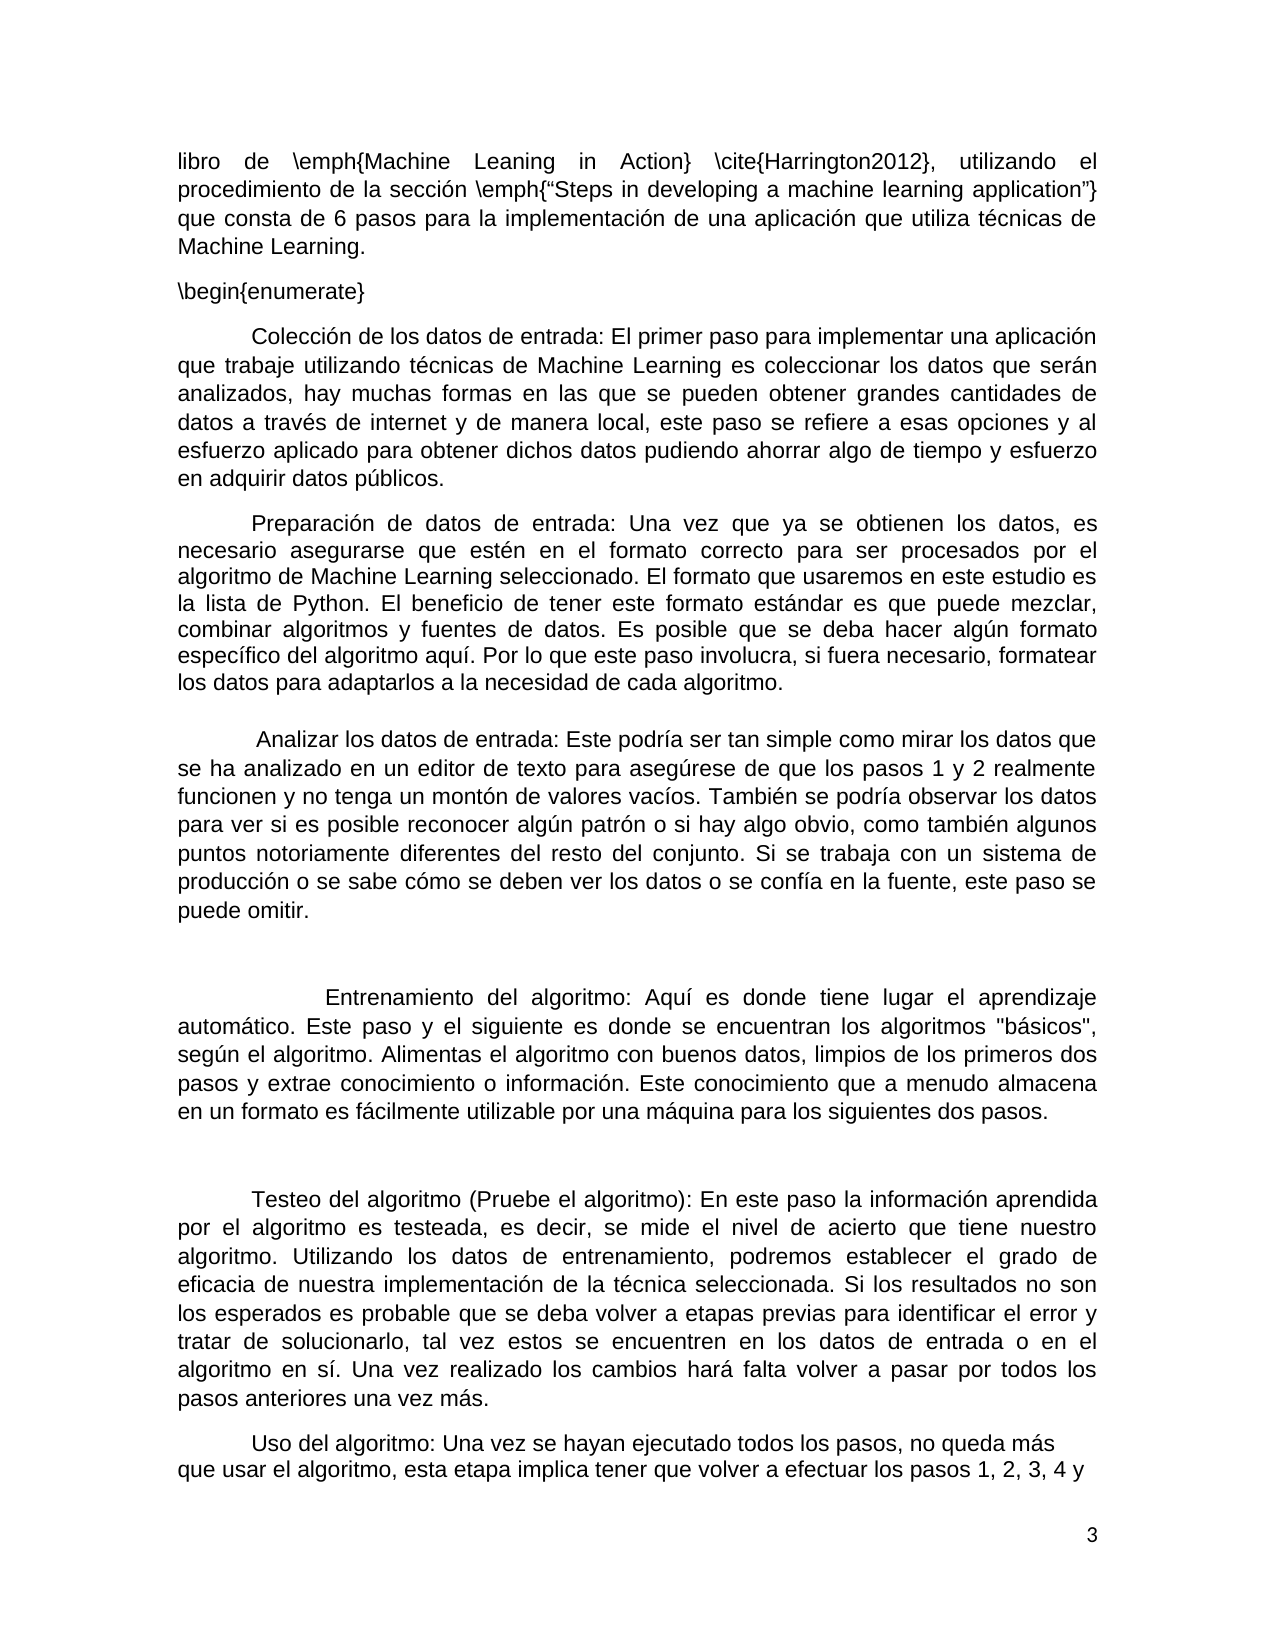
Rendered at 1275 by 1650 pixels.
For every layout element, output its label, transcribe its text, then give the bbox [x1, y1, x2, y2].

text Colección de los datos de entrada: El primer paso para implementar una aplicación que trabaje utilizando técnicas de Machine Learning es coleccionar los datos que serán analizados, hay muchas formas en las que se pueden obtener grandes cantidades de datos a través de internet y de manera local, este paso se refiere a esas opciones y al esfuerzo aplicado para obtener dichos datos pudiendo ahorrar algo de tiempo y esfuerzo en adquirir datos públicos. [177, 323, 1098, 492]
text Entrenamiento del algoritmo: Aquí es donde tiene lugar el aprendizaje automático. Este paso y el siguiente es donde se encuentran los algoritmos "básicos", según el algoritmo. Alimentas el algoritmo con buenos datos, limpios de los primeros dos pasos y extrae conocimiento o información. Este conocimiento que a menudo almacena en un formato es fácilmente utilizable por una máquina para los siguientes dos pasos. [177, 984, 1098, 1124]
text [177, 148, 1098, 259]
text \begin{enumerate} [177, 278, 1098, 304]
text Testeo del algoritmo (Pruebe el algoritmo): En este paso la información aprendida por el algoritmo es testeada, es decir, se mide el nivel de acierto que tiene nuestro algoritmo. Utilizando los datos de entrenamiento, podremos establecer el grado de eficacia de nuestra implementación de la técnica seleccionada. Si los resultados no son los esperados es probable que se deba volver a etapas previas para identificar el error y tratar de solucionarlo, tal vez estos se encuentren en los datos de entrada o en el algoritmo en sí. Una vez realizado los cambios hará falta volver a pasar por todos los pasos anteriores una vez más. [177, 1186, 1098, 1411]
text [177, 1430, 1098, 1483]
text Analizar los datos de entrada: Este podría ser tan simple como mirar los datos que se ha analizado en un editor de texto para asegúrese de que los pasos 1 y 2 realmente funcionen y no tenga un montón de valores vacíos. También se podría observar los datos para ver si es posible reconocer algún patrón o si hay algo obvio, como también algunos puntos notoriamente diferentes del resto del conjunto. Si se trabaja con un sistema de producción o se sabe cómo se deben ver los datos o se confía en la fuente, este paso se puede omitir. [177, 726, 1098, 923]
text Preparación de datos de entrada: Una vez que ya se obtienen los datos, es necesario asegurarse que estén en el formato correcto para ser procesados por el algoritmo de Machine Learning seleccionado. El formato que usaremos en este estudio es la lista de Python. El beneficio de tener este formato estándar es que puede mezclar, combinar algoritmos y fuentes de datos. Es posible que se deba hacer algún formato específico del algoritmo aquí. Por lo que este paso involucra, si fuera necesario, formatear los datos para adaptarlos a la necesidad de cada algoritmo. [177, 510, 1098, 695]
